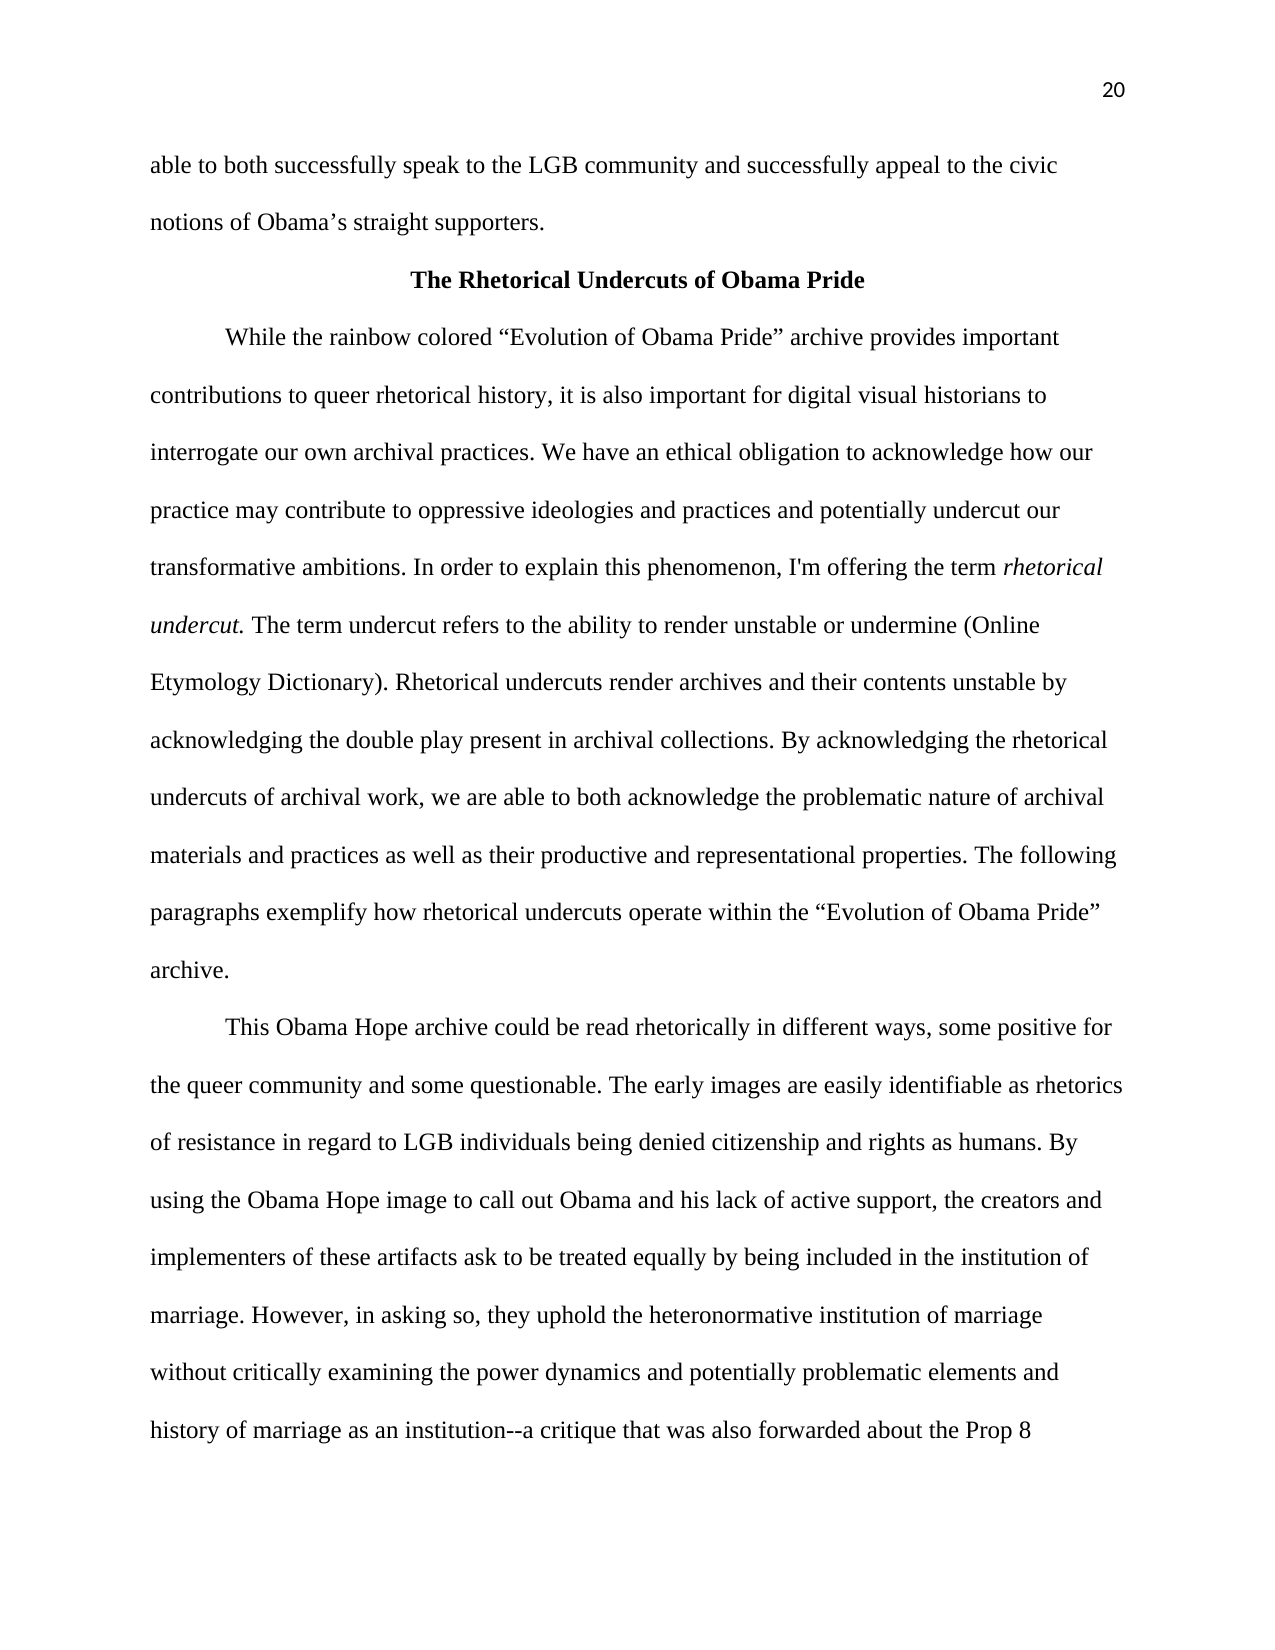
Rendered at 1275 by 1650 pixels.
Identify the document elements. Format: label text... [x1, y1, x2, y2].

text While the rainbow colored “Evolution of Obama Pride” archive provides important contributions to queer rhetorical history, it is also important for digital visual historians to interrogate our own archival practices. We have an ethical obligation to acknowledge how our practice may contribute to oppressive ideologies and practices and potentially undercut our transformative ambitions. In order to explain this phenomenon, I'm offering the term rhetorical undercut. The term undercut refers to the ability to render unstable or undermine (Online Etymology Dictionary). Rhetorical undercuts render archives and their contents unstable by acknowledging the double play present in archival collections. By acknowledging the rhetorical undercuts of archival work, we are able to both acknowledge the problematic nature of archival materials and practices as well as their productive and representational properties. The following paragraphs exemplify how rhetorical undercuts operate within the “Evolution of Obama Pride” archive. [150, 322, 1125, 984]
text The Rhetorical Undercuts of Obama Pride [150, 265, 1125, 294]
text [150, 1012, 1125, 1444]
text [150, 150, 1125, 236]
